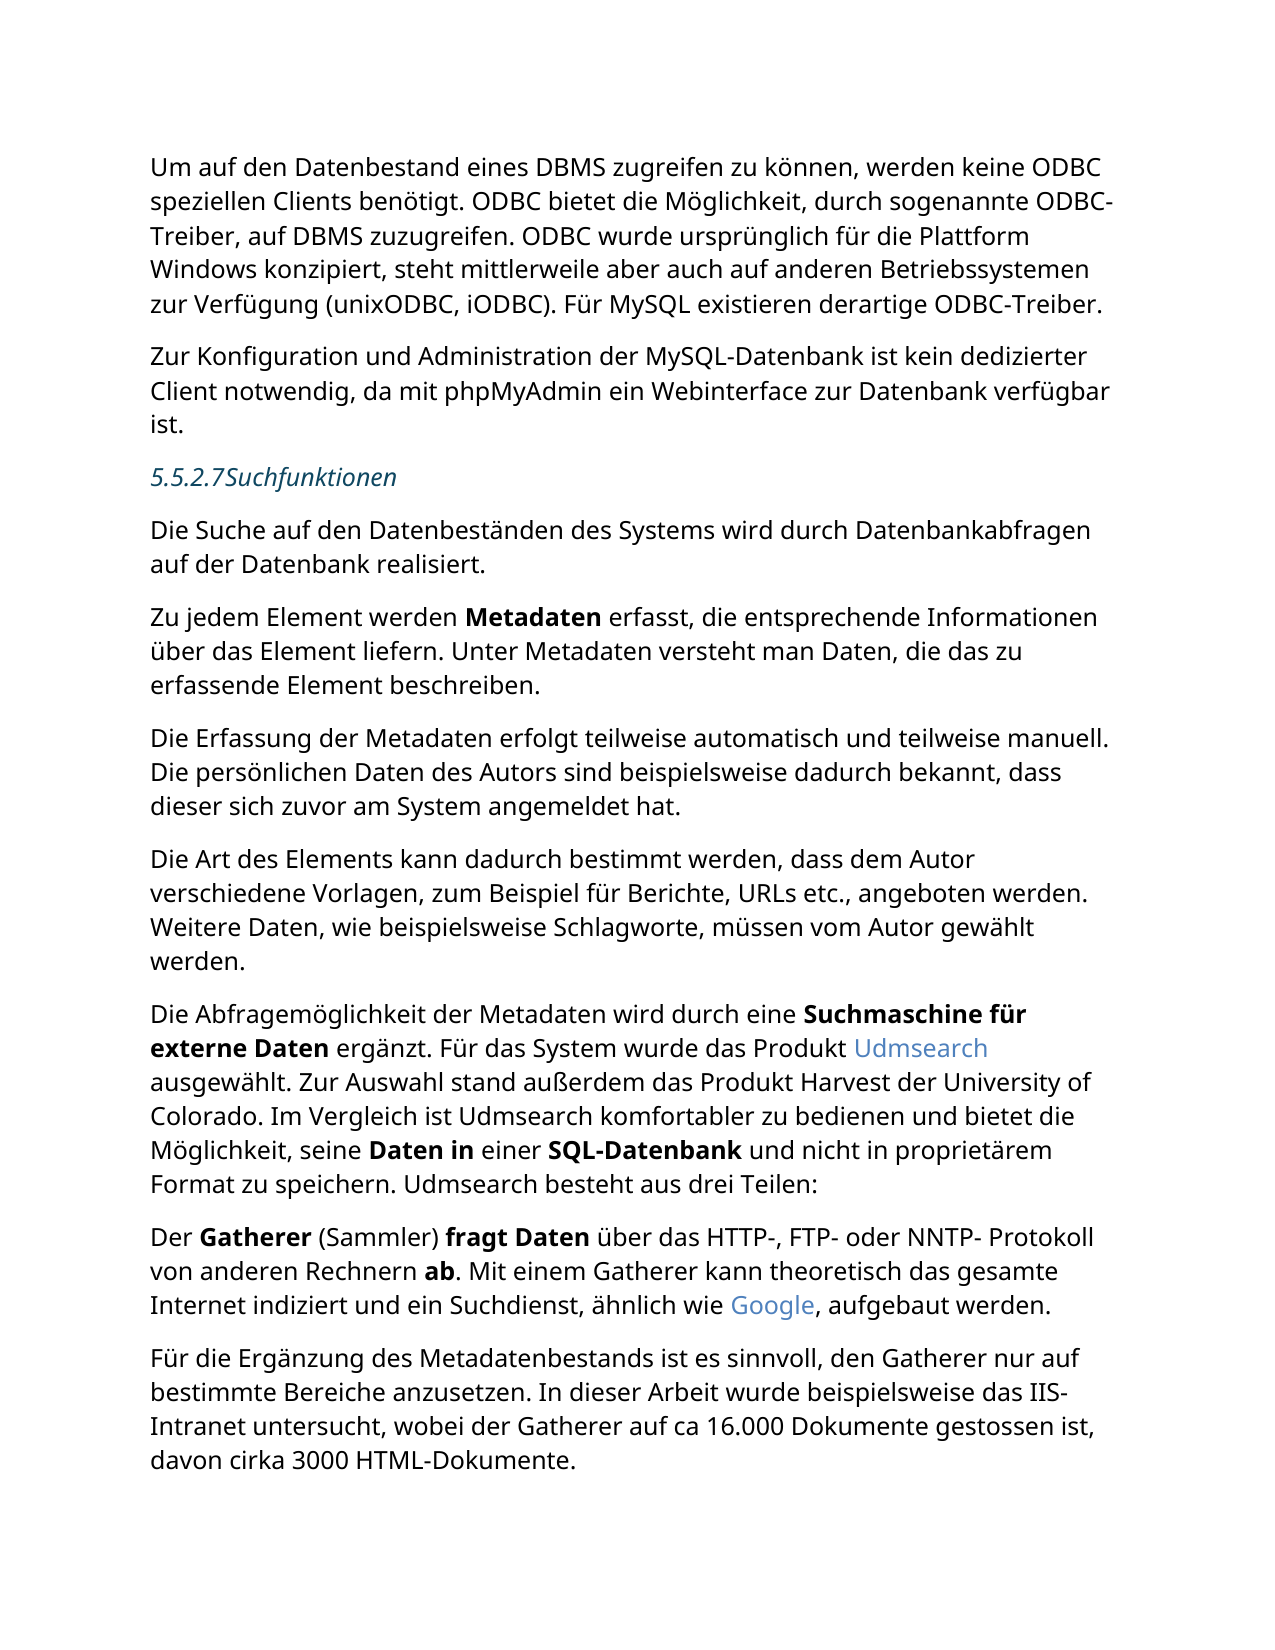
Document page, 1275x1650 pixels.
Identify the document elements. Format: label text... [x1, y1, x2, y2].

text Die Erfassung der Metadaten erfolgt teilweise automatisch und teilweise manuell. Die persönlichen Daten des Autors sind beispielsweise dadurch bekannt, dass dieser sich zuvor am System angemeldet hat. [150, 721, 1125, 823]
text Der Gatherer (Sammler) fragt Daten über das HTTP-, FTP- oder NNTP- Protokoll von anderen Rechnern ab. Mit einem Gatherer kann theoretisch das gesamte Internet indiziert und ein Suchdienst, ähnlich wie Google, aufgebaut werden. [150, 1220, 1125, 1322]
text Zu jedem Element werden Metadaten erfasst, die entsprechende Informationen über das Element liefern. Unter Metadaten versteht man Daten, die das zu erfassende Element beschreiben. [150, 600, 1125, 702]
subtitle 5.5.2.7 Suchfunktionen [150, 460, 1125, 494]
text Die Abfragemöglichkeit der Metadaten wird durch eine Suchmaschine für externe Daten ergänzt. Für das System wurde das Produkt Udmsearch ausgewählt. Zur Auswahl stand außerdem das Produkt Harvest der University of Colorado. Im Vergleich ist Udmsearch komfortabler zu bedienen und bietet die Möglichkeit, seine Daten in einer SQL-Datenbank und nicht in proprietärem Format zu speichern. Udmsearch besteht aus drei Teilen: [150, 997, 1125, 1201]
text Für die Ergänzung des Metadatenbestands ist es sinnvoll, den Gatherer nur auf bestimmte Bereiche anzusetzen. In dieser Arbeit wurde beispielsweise das IIS-Intranet untersucht, wobei der Gatherer auf ca 16.000 Dokumente gestossen ist, davon cirka 3000 HTML-Dokumente. [150, 1341, 1125, 1477]
text Die Suche auf den Datenbeständen des Systems wird durch Datenbankabfragen auf der Datenbank realisiert. [150, 513, 1125, 581]
text Die Art des Elements kann dadurch bestimmt werden, dass dem Autor verschiedene Vorlagen, zum Beispiel für Berichte, URLs etc., angeboten werden. Weitere Daten, wie beispielsweise Schlagworte, müssen vom Autor gewählt werden. [150, 842, 1125, 978]
